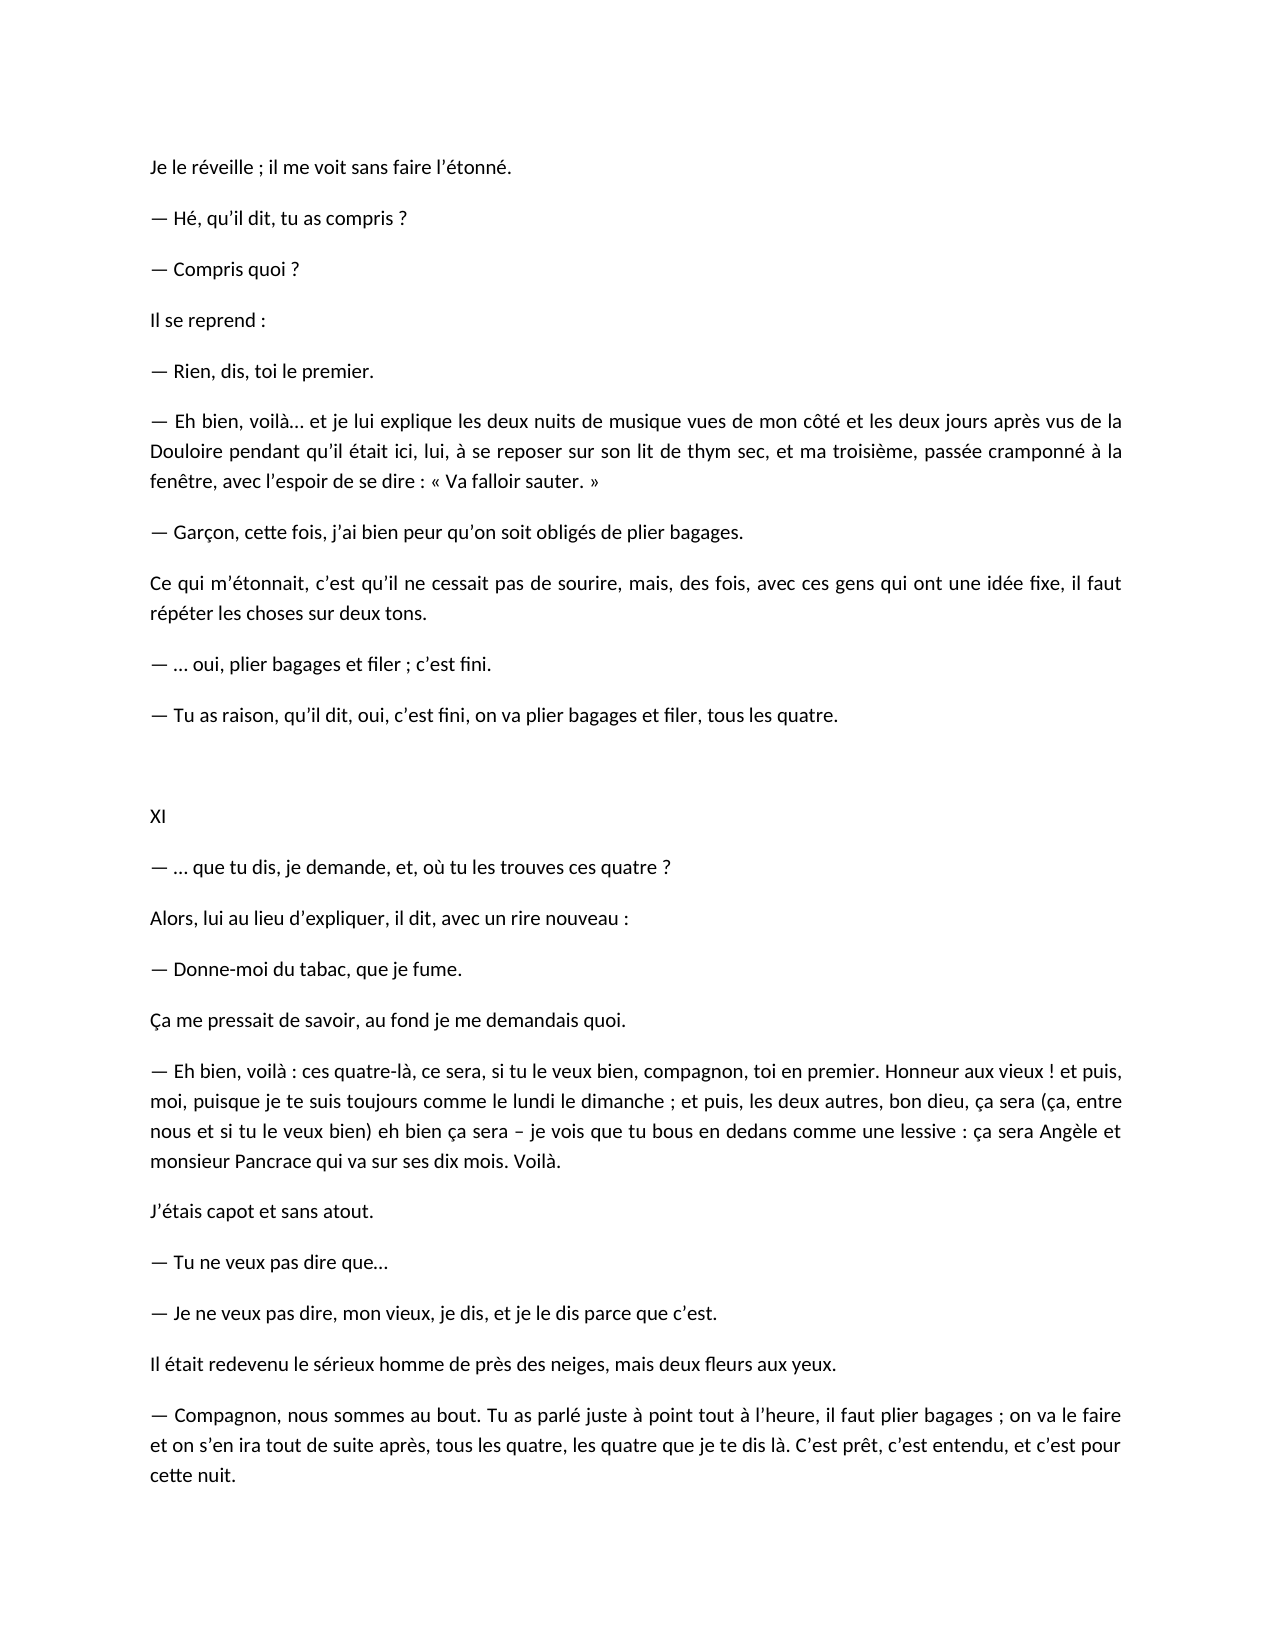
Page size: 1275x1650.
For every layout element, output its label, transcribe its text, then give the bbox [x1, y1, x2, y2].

text Alors, lui au lieu d’expliquer, il dit, avec un rire nouveau : [150, 901, 1125, 931]
text — Compris quoi ? [150, 252, 1125, 282]
text Il était redevenu le sérieux homme de près des neiges, mais deux fleurs aux yeux. [150, 1347, 1125, 1377]
text — … que tu dis, je demande, et, où tu les trouves ces quatre ? [150, 850, 1125, 880]
text — Eh bien, voilà… et je lui explique les deux nuits de musique vues de mon côté et les deux jours après vus de la Douloire pendant qu’il était ici, lui, à se reposer sur son lit de thym sec, et ma troisième, passée cramponné à la fenêtre, avec l’espoir de se dire : « Va falloir sauter. » [150, 404, 1125, 494]
text — Hé, qu’il dit, tu as compris ? [150, 201, 1125, 231]
text — … oui, plier bagages et filer ; c’est fini. [150, 647, 1125, 677]
text — Rien, dis, toi le premier. [150, 353, 1125, 383]
text — Je ne veux pas dire, mon vieux, je dis, et je le dis parce que c’est. [150, 1296, 1125, 1326]
text J’étais capot et sans atout. [150, 1194, 1125, 1224]
text — Eh bien, voilà : ces quatre-là, ce sera, si tu le veux bien, compagnon, toi en premier. Honneur aux vieux ! et puis, moi, puisque je te suis toujours comme le lundi le dimanche ; et puis, les deux autres, bon dieu, ça sera (ça, entre nous et si tu le veux bien) eh bien ça sera – je vois que tu bous en dedans comme une lessive : ça sera Angèle et monsieur Pancrace qui va sur ses dix mois. Voilà. [150, 1053, 1125, 1173]
text Je le réveille ; il me voit sans faire l’étonné. [150, 150, 1125, 180]
text Ça me pressait de savoir, au fond je me demandais quoi. [150, 1002, 1125, 1032]
text — Tu ne veux pas dire que… [150, 1245, 1125, 1275]
text Il se reprend : [150, 302, 1125, 332]
text Ce qui m’étonnait, c’est qu’il ne cessait pas de sourire, mais, des fois, avec ces gens qui ont une idée fixe, il faut répéter les choses sur deux tons. [150, 566, 1125, 626]
text — Tu as raison, qu’il dit, oui, c’est fini, on va plier bagages et filer, tous les quatre. [150, 697, 1125, 727]
text — Donne-moi du tabac, que je fume. [150, 952, 1125, 982]
text XI [150, 799, 1125, 829]
text — Garçon, cette fois, j’ai bien peur qu’on soit obligés de plier bagages. [150, 515, 1125, 545]
text — Compagnon, nous sommes au bout. Tu as parlé juste à point tout à l’heure, il faut plier bagages ; on va le faire et on s’en ira tout de suite après, tous les quatre, les quatre que je te dis là. C’est prêt, c’est entendu, et c’est pour cette nuit. [150, 1397, 1125, 1487]
